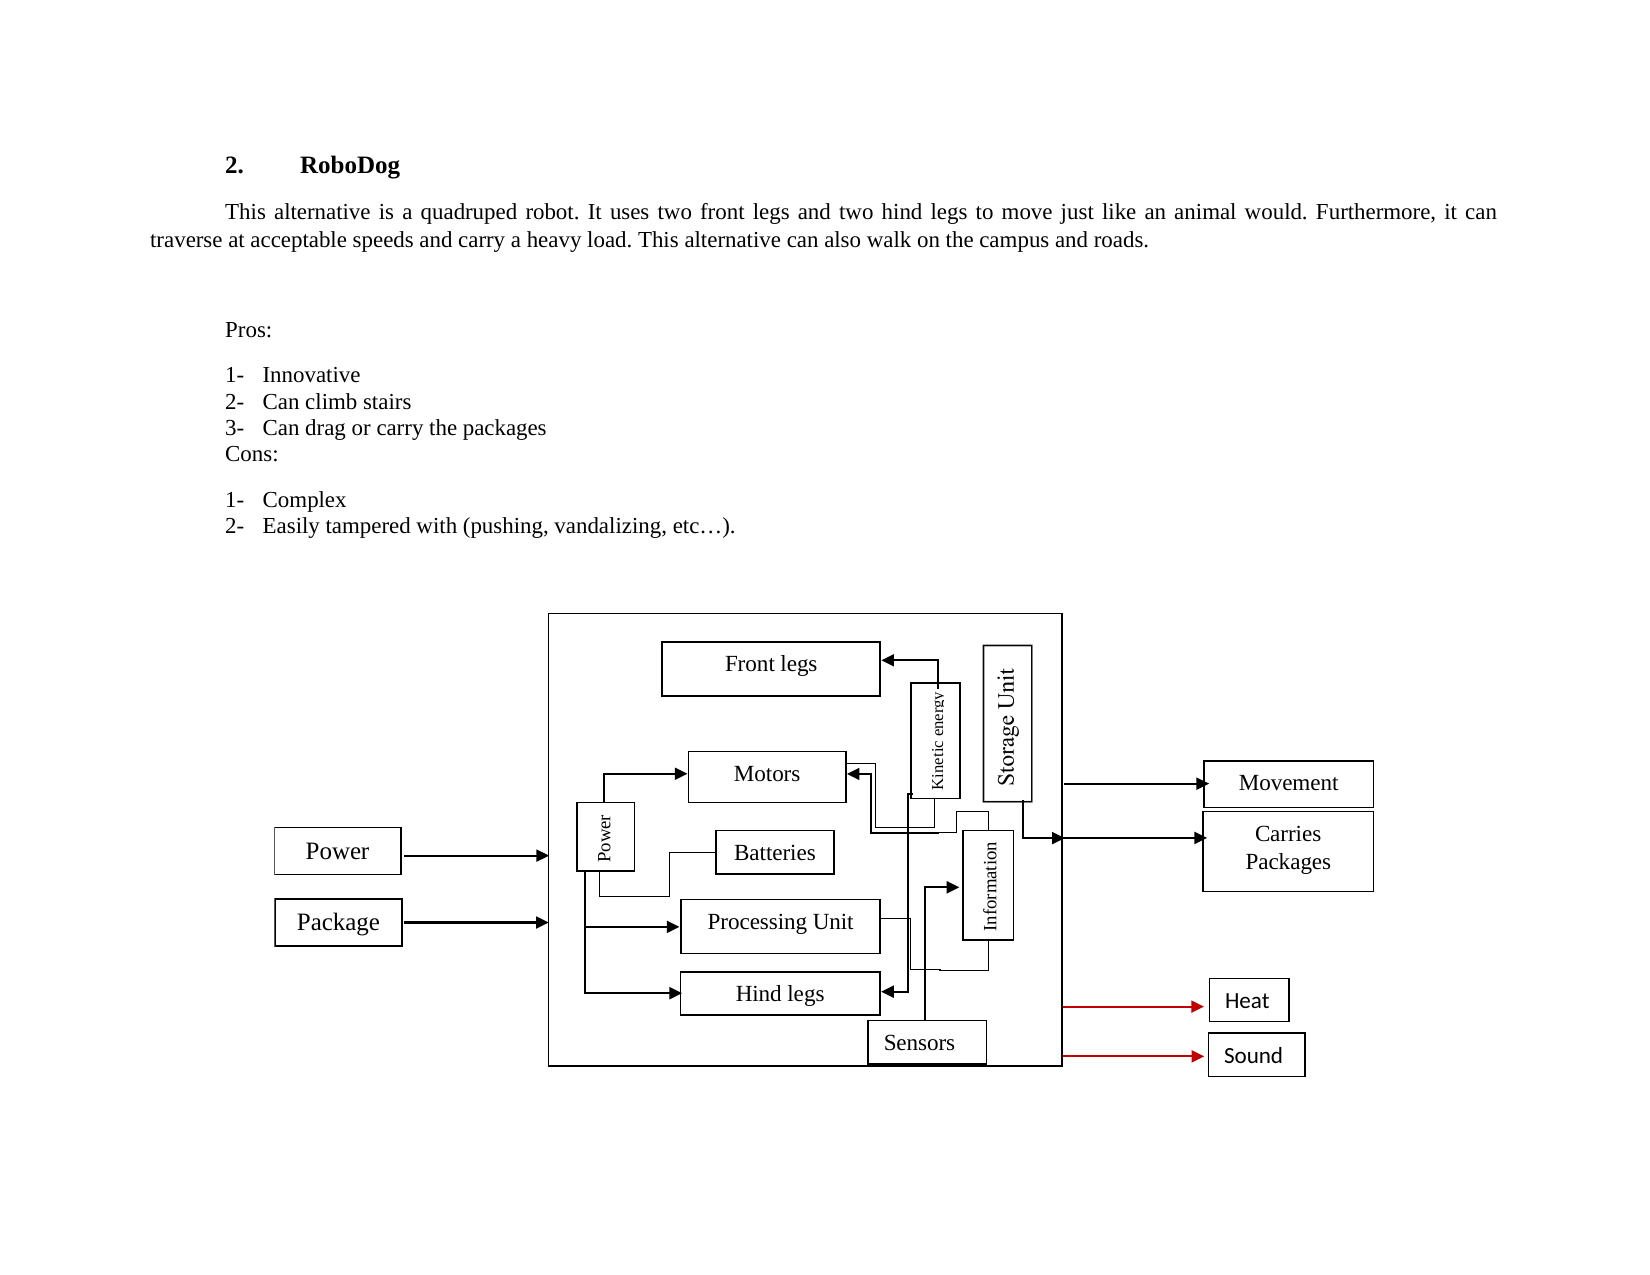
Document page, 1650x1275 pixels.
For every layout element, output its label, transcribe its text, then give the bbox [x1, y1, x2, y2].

list Can drag or carry the packages [225, 414, 1500, 441]
list Can climb stairs [225, 388, 1500, 414]
subtitle RoboDog [225, 150, 1500, 179]
list Innovative [225, 361, 1500, 388]
text This alternative is a quadruped robot. It uses two front legs and two hind legs to move just like an animal would. Furthermore, it can traverse at acceptable speeds and carry a heavy load. This alternative can also walk on the campus and roads. [150, 198, 1500, 252]
list Complex [225, 486, 1500, 512]
text Pros: [150, 316, 1500, 343]
text Cons: [225, 441, 1500, 467]
list Easily tampered with (pushing, vandalizing, etc…). [225, 512, 1500, 538]
